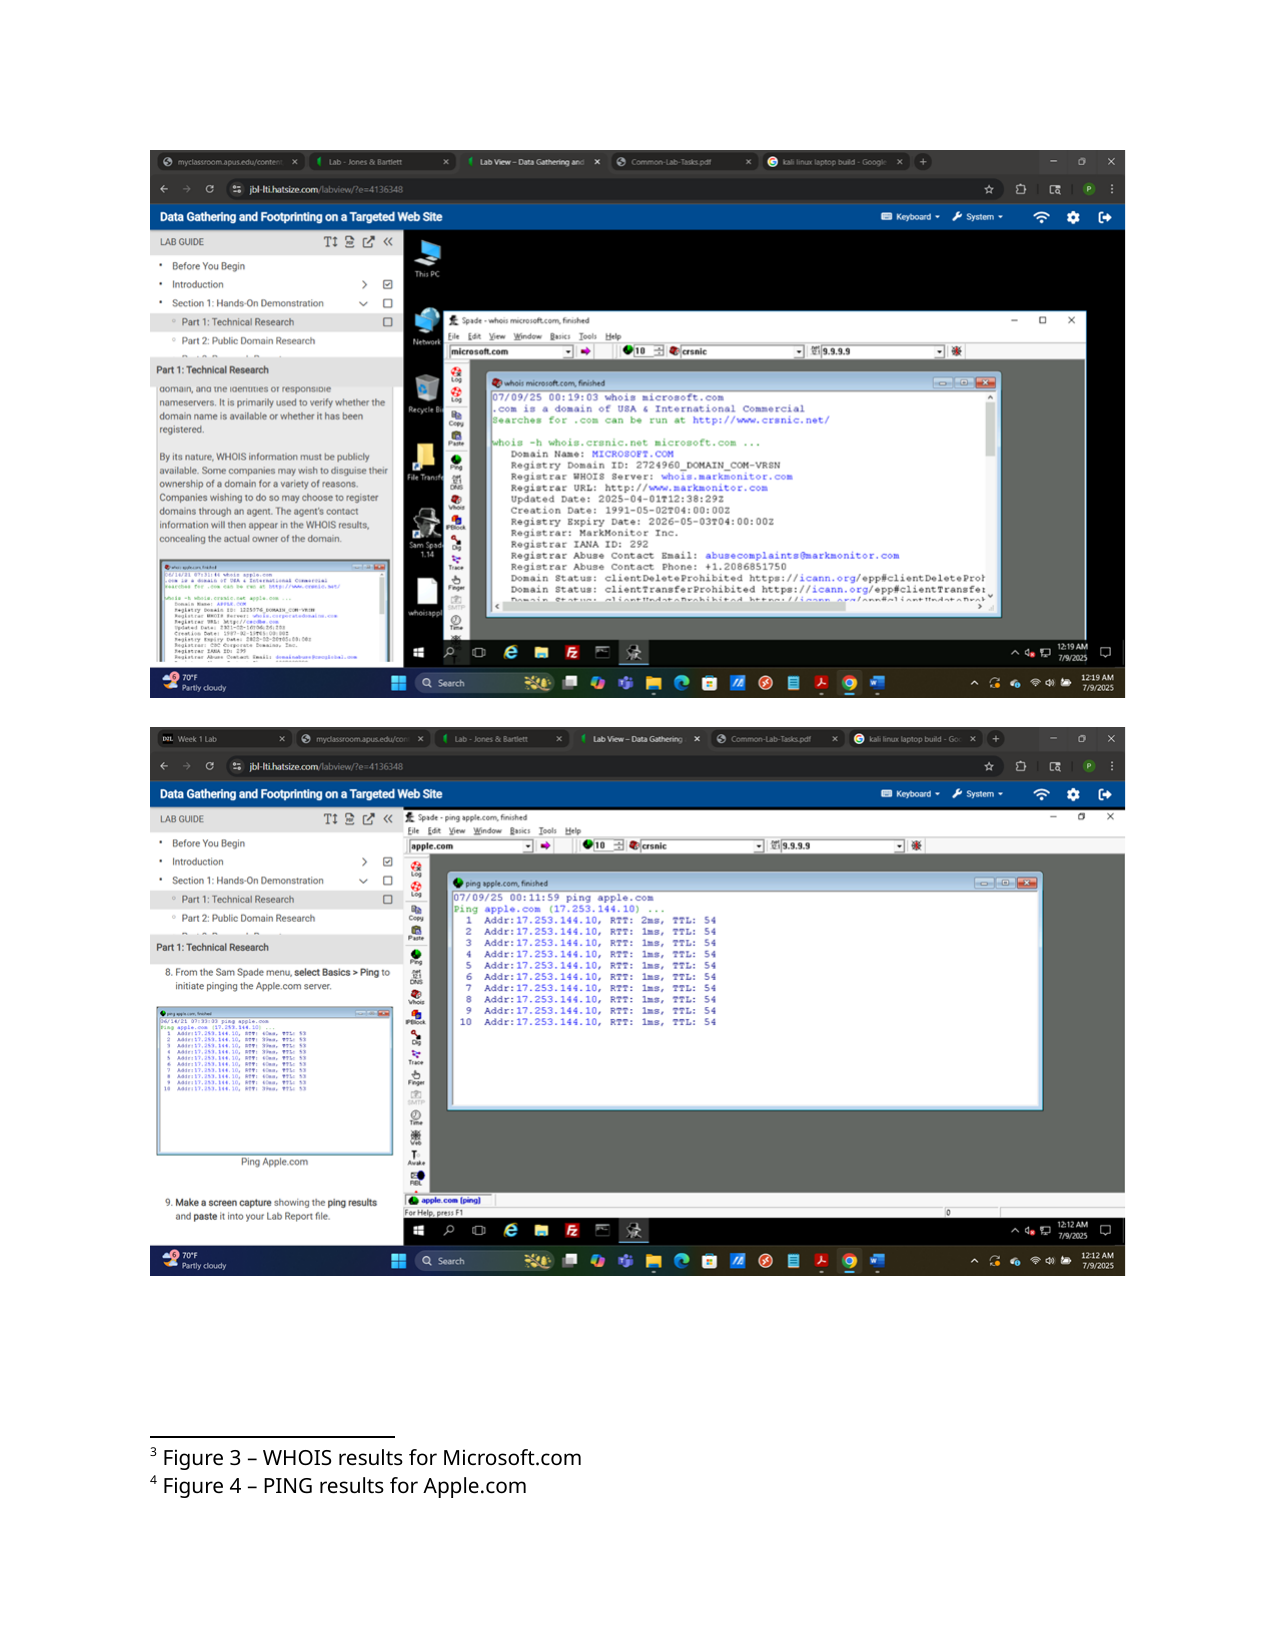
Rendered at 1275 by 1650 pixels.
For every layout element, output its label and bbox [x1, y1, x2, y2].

picture [150, 727, 1125, 1276]
picture [150, 150, 1125, 698]
